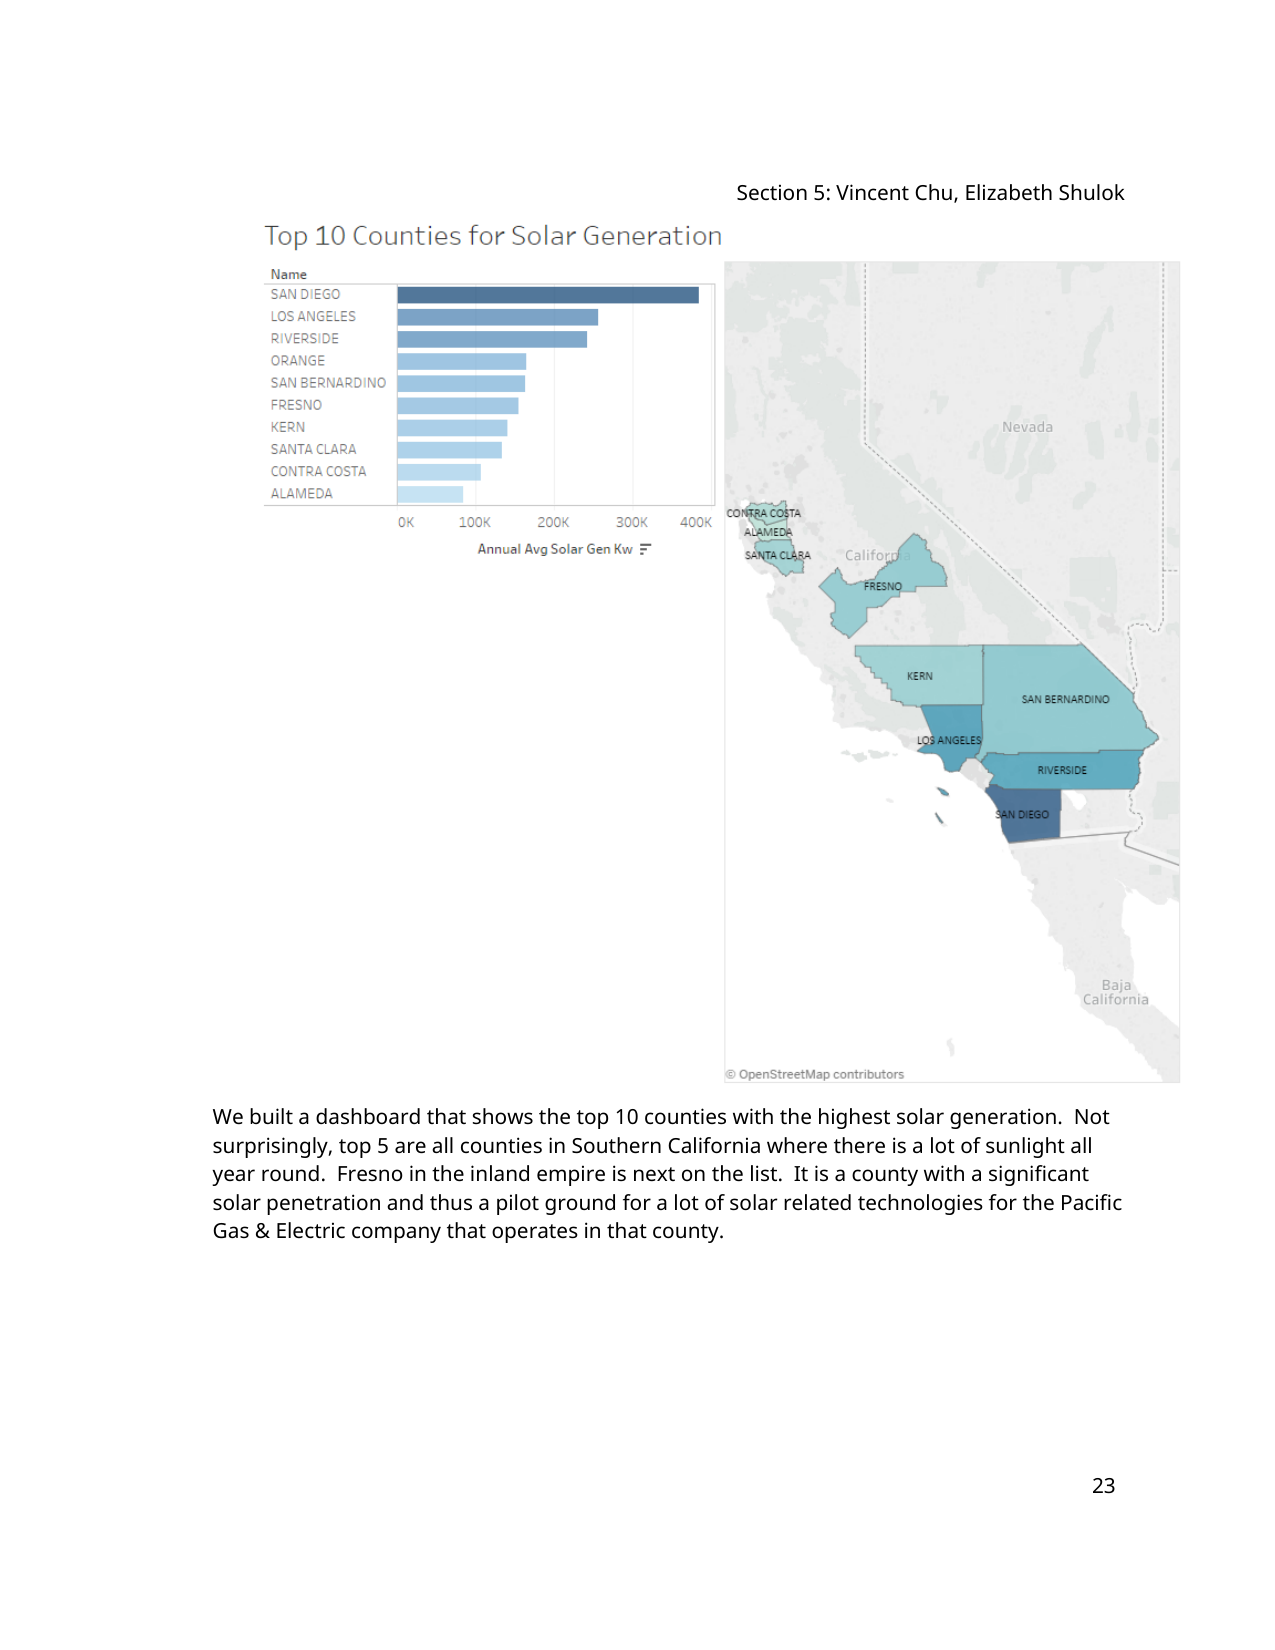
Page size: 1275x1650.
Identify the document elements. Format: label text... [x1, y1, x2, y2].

picture [212, 206, 1188, 1103]
text We built a dashboard that shows the top 10 counties with the highest solar generation. Not surprisingly, top 5 are all counties in Southern California where there is a lot of sunlight all year round. Fresno in the inland empire is next on the list. It is a county with a significant solar penetration and thus a pilot ground for a lot of solar related technologies for the Pacific Gas & Electric company that operates in that county. [212, 1103, 1125, 1244]
